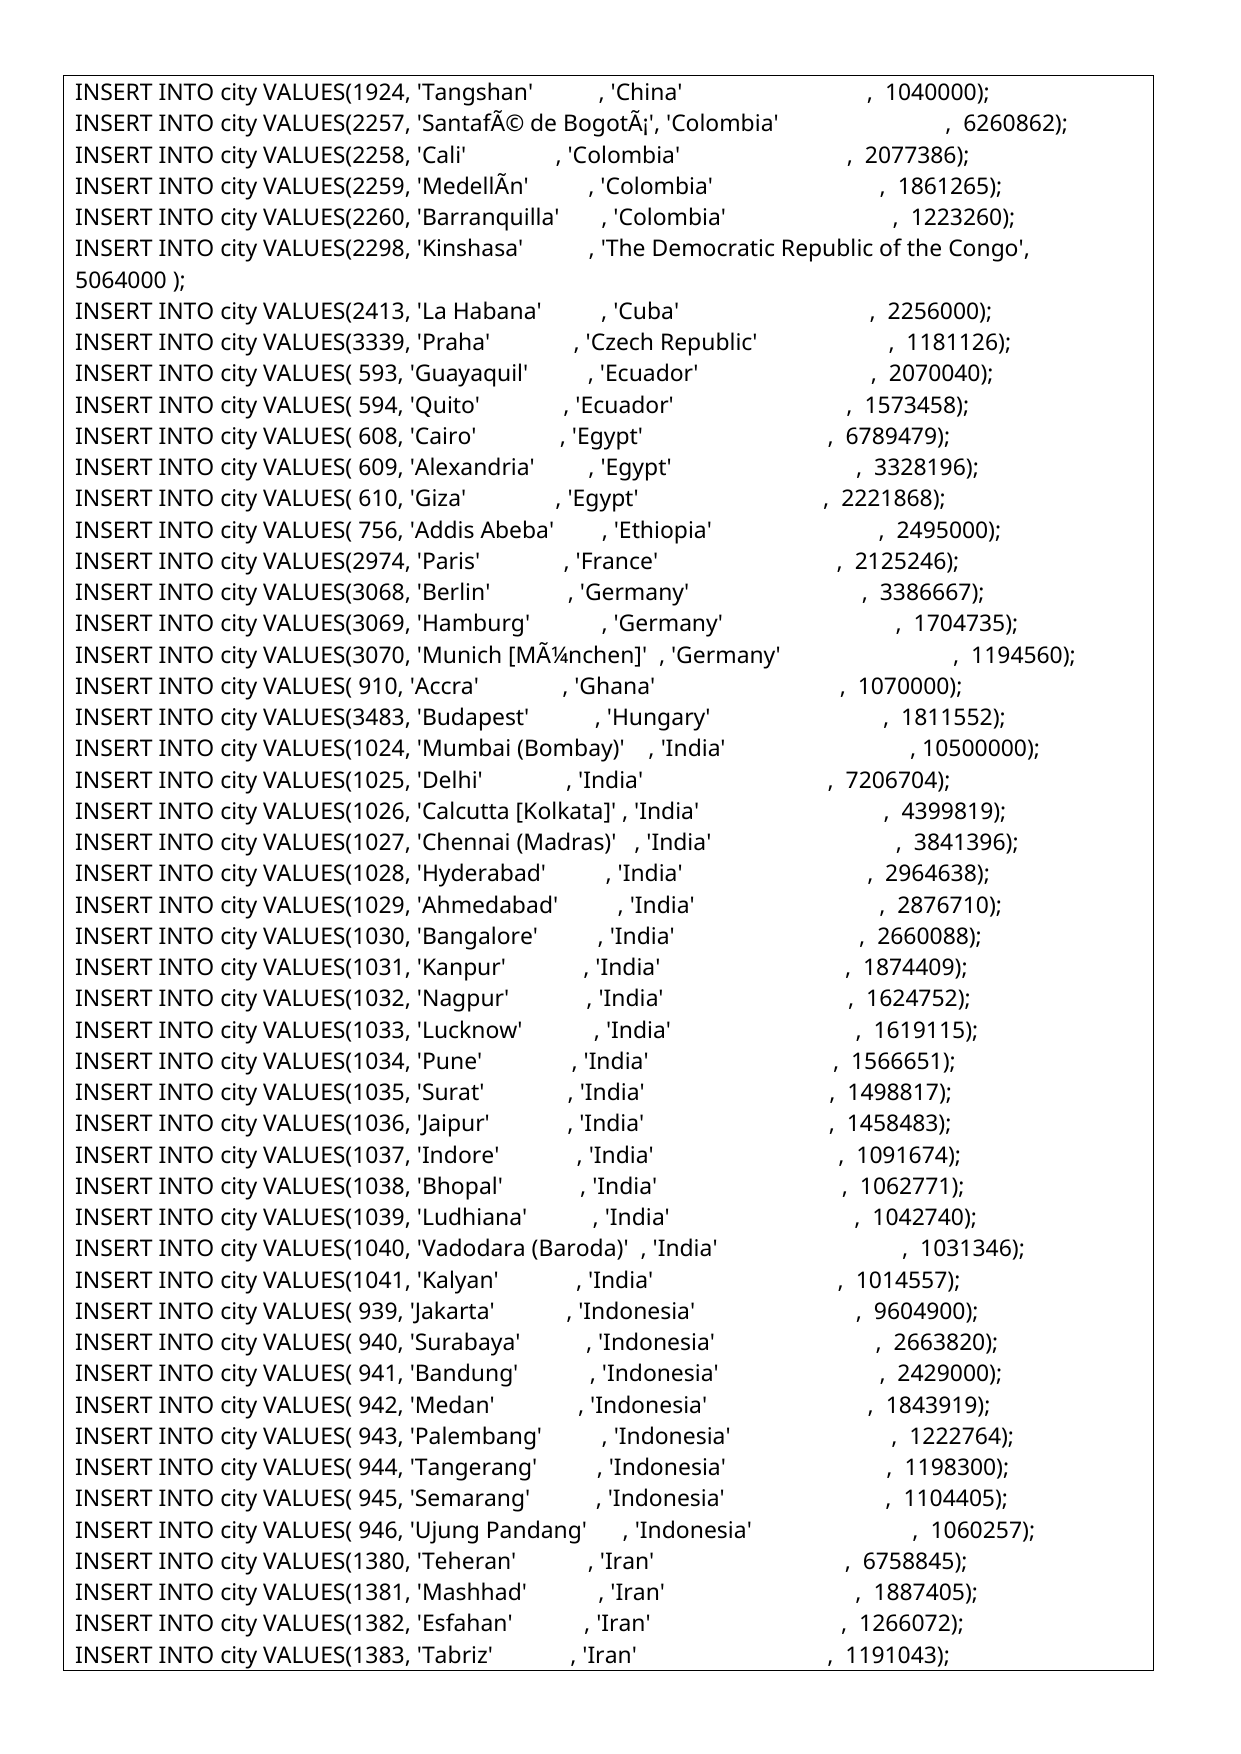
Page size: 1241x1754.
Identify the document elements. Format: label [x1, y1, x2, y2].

table_header [64, 76, 1153, 1670]
